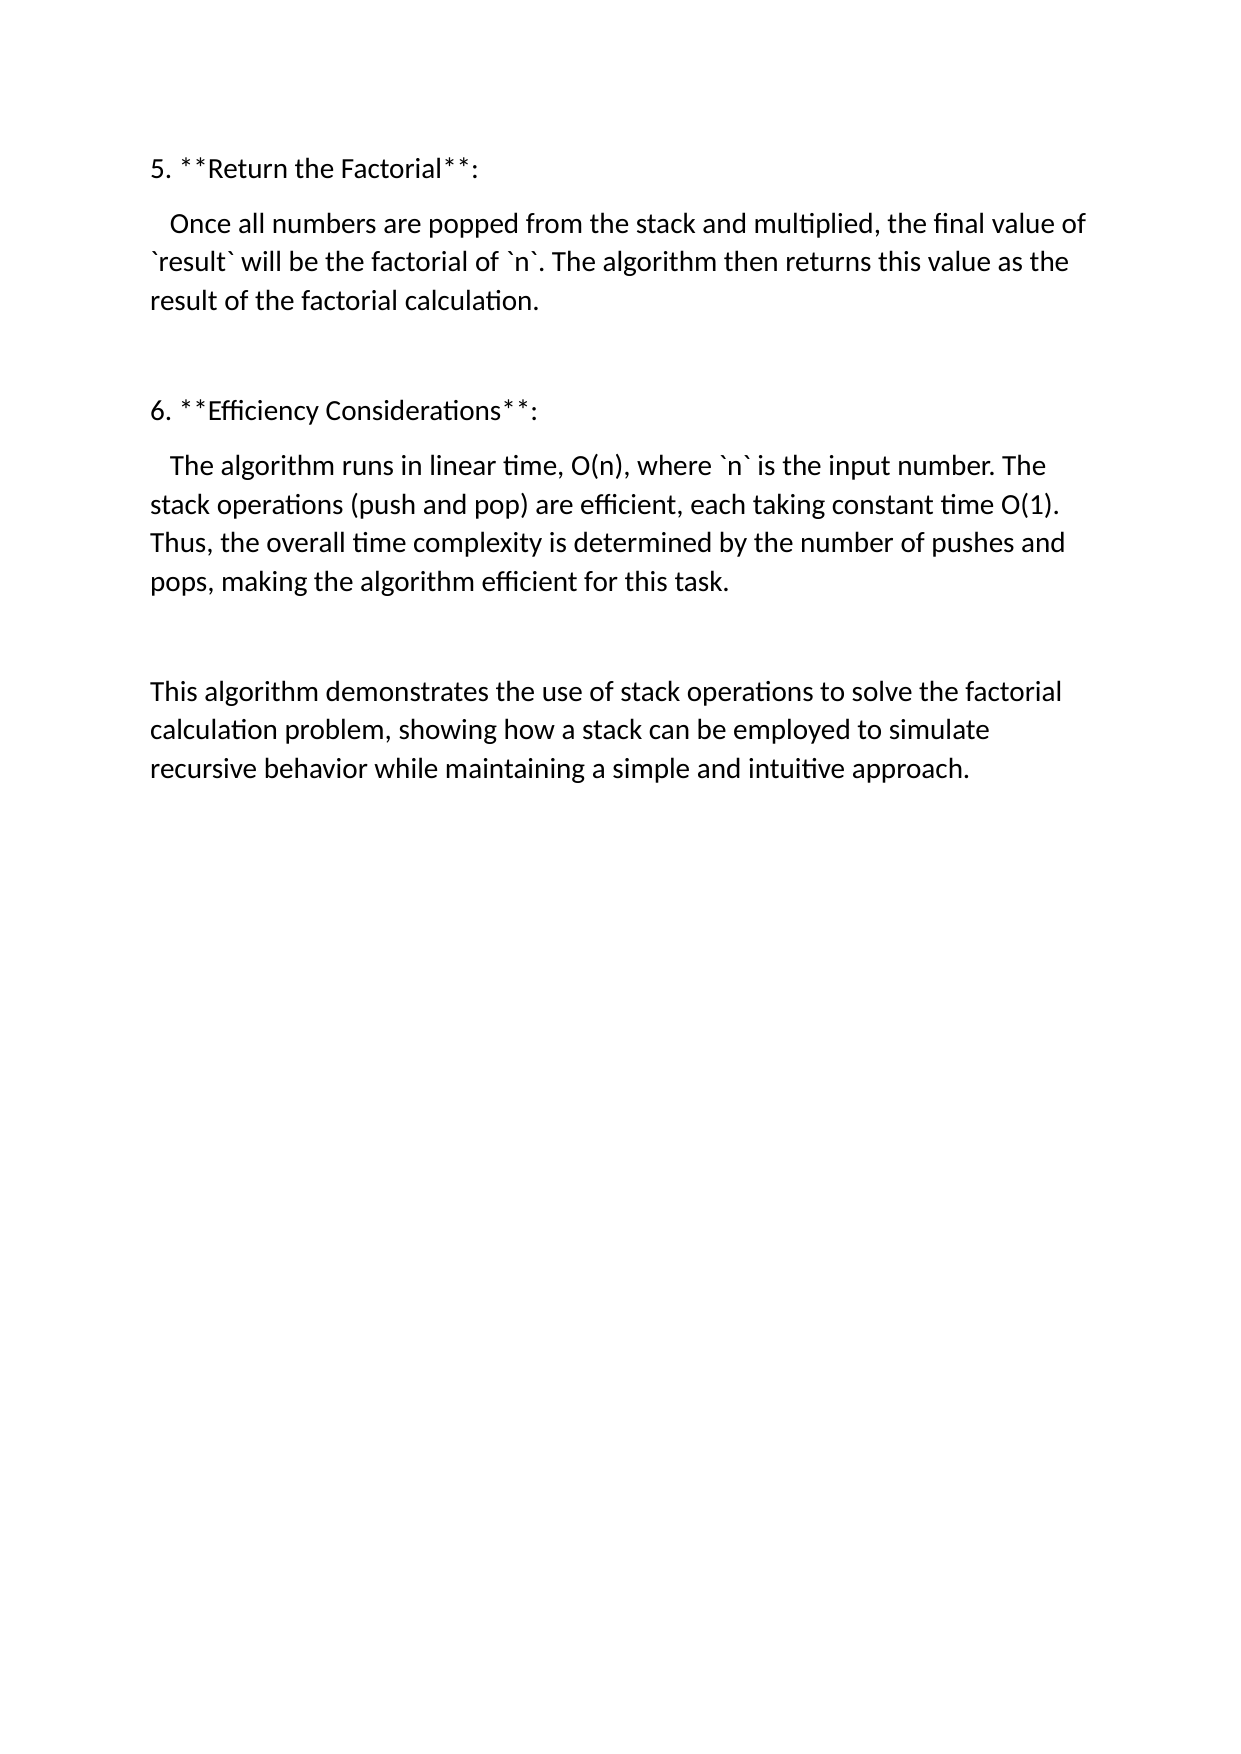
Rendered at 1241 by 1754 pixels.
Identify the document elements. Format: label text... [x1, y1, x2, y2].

text 6. **Efficiency Considerations**: [150, 392, 1090, 428]
text This algorithm demonstrates the use of stack operations to solve the factorial calculation problem, showing how a stack can be employed to simulate recursive behavior while maintaining a simple and intuitive approach. [150, 673, 1090, 785]
text The algorithm runs in linear time, O(n), where `n` is the input number. The stack operations (push and pop) are efficient, each taking constant time O(1). Thus, the overall time complexity is determined by the number of pushes and pops, making the algorithm efficient for this task. [150, 447, 1090, 598]
text 5. **Return the Factorial**: [150, 150, 1090, 186]
text Once all numbers are popped from the stack and multiplied, the final value of `result` will be the factorial of `n`. The algorithm then returns this value as the result of the factorial calculation. [150, 205, 1090, 318]
